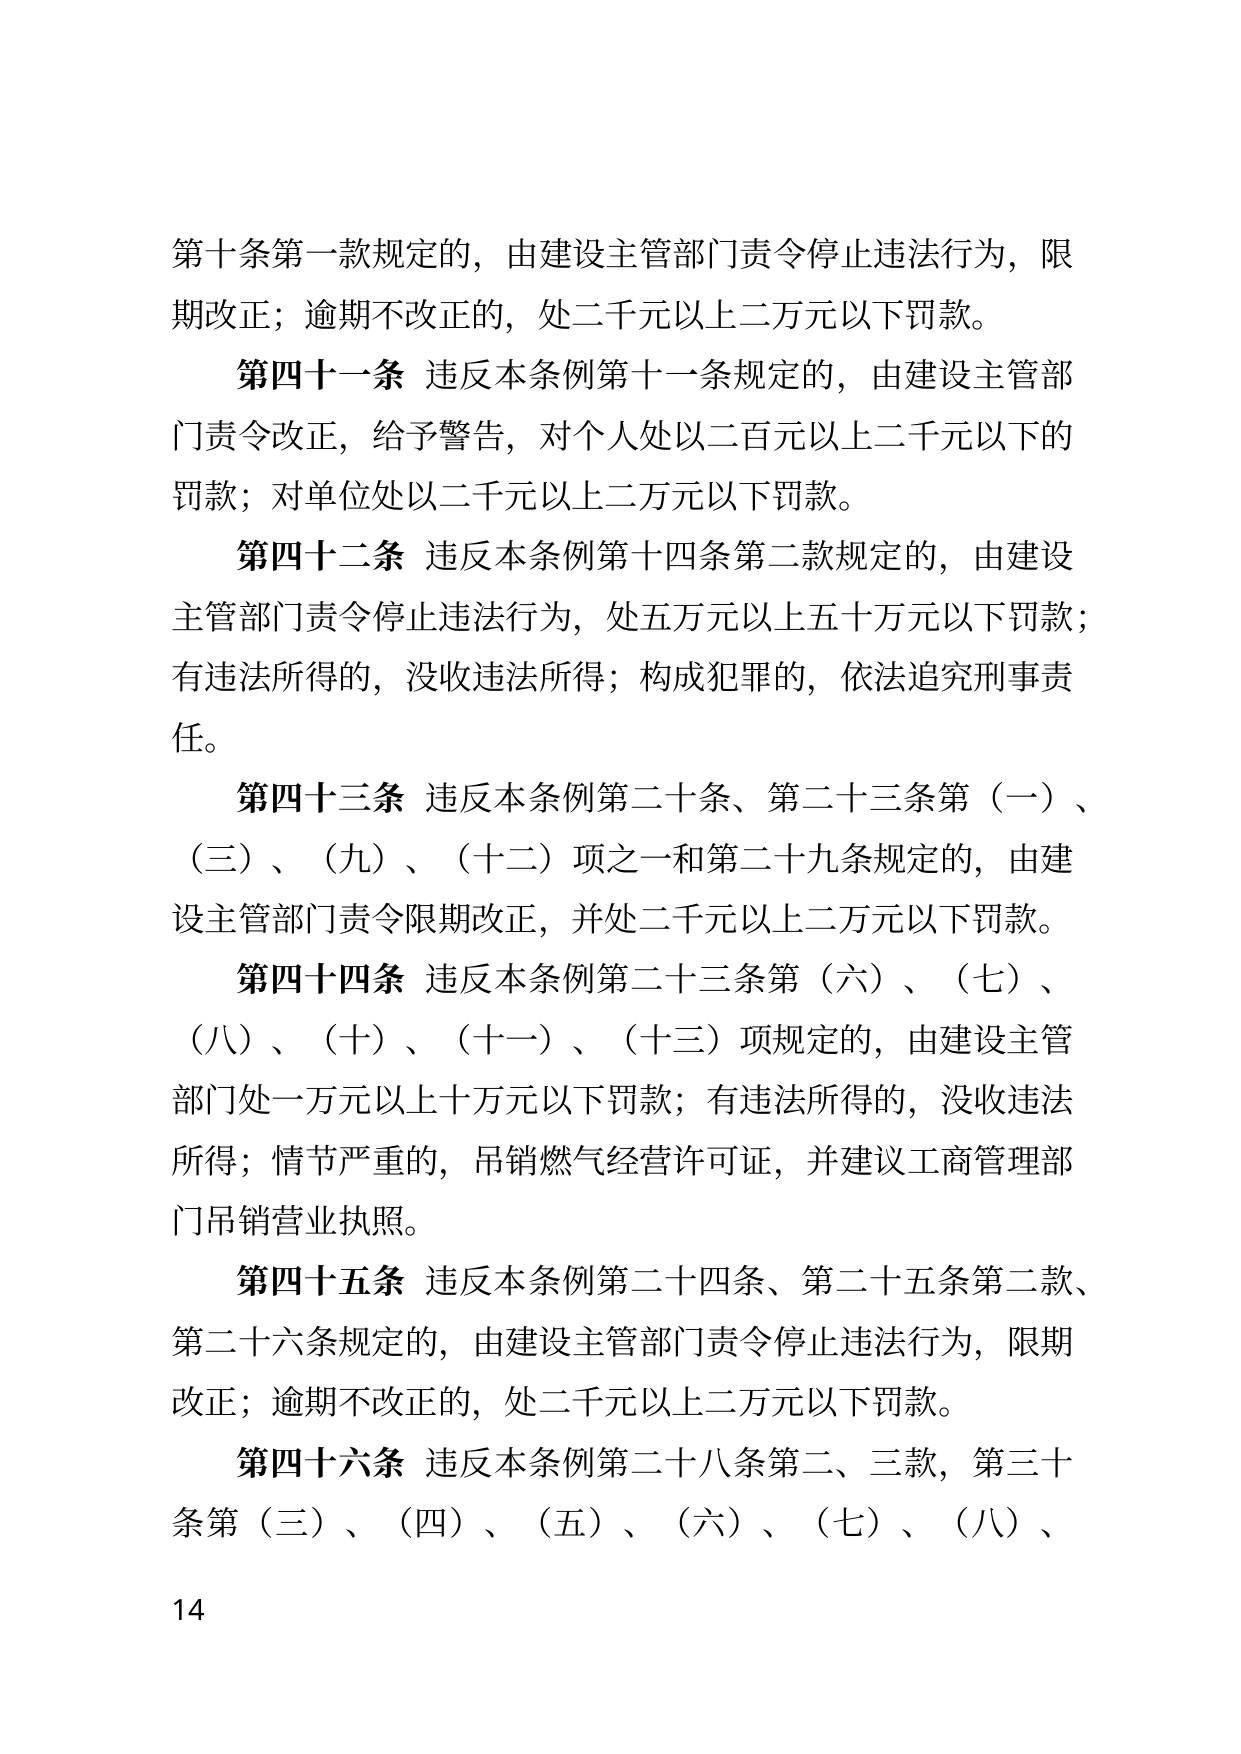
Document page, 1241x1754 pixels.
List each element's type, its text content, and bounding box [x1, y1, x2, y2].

text 第四十五条 违反本条例第二十四条、第二十五条第二款、第二十六条规定的，由建设主管部门责令停止违法行为，限期改正；逾期不改正的，处二千元以上二万元以下罚款。 [171, 1246, 1075, 1427]
text 第四十三条 违反本条例第二十条、第二十三条第（一）、（三）、（九）、（十二）项之一和第二十九条规定的，由建设主管部门责令限期改正，并处二千元以上二万元以下罚款。 [171, 762, 1075, 943]
text 第四十一条 违反本条例第十一条规定的，由建设主管部门责令改正，给予警告，对个人处以二百元以上二千元以下的罚款；对单位处以二千元以上二万元以下罚款。 [171, 339, 1075, 521]
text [171, 218, 1075, 339]
text 第四十二条 违反本条例第十四条第二款规定的，由建设主管部门责令停止违法行为，处五万元以上五十万元以下罚款；有违法所得的，没收违法所得；构成犯罪的，依法追究刑事责任。 [171, 521, 1075, 762]
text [171, 1427, 1075, 1548]
text 第四十四条 违反本条例第二十三条第（六）、（七）、（八）、（十）、（十一）、（十三）项规定的，由建设主管部门处一万元以上十万元以下罚款；有违法所得的，没收违法所得；情节严重的，吊销燃气经营许可证，并建议工商管理部门吊销营业执照。 [171, 943, 1075, 1246]
